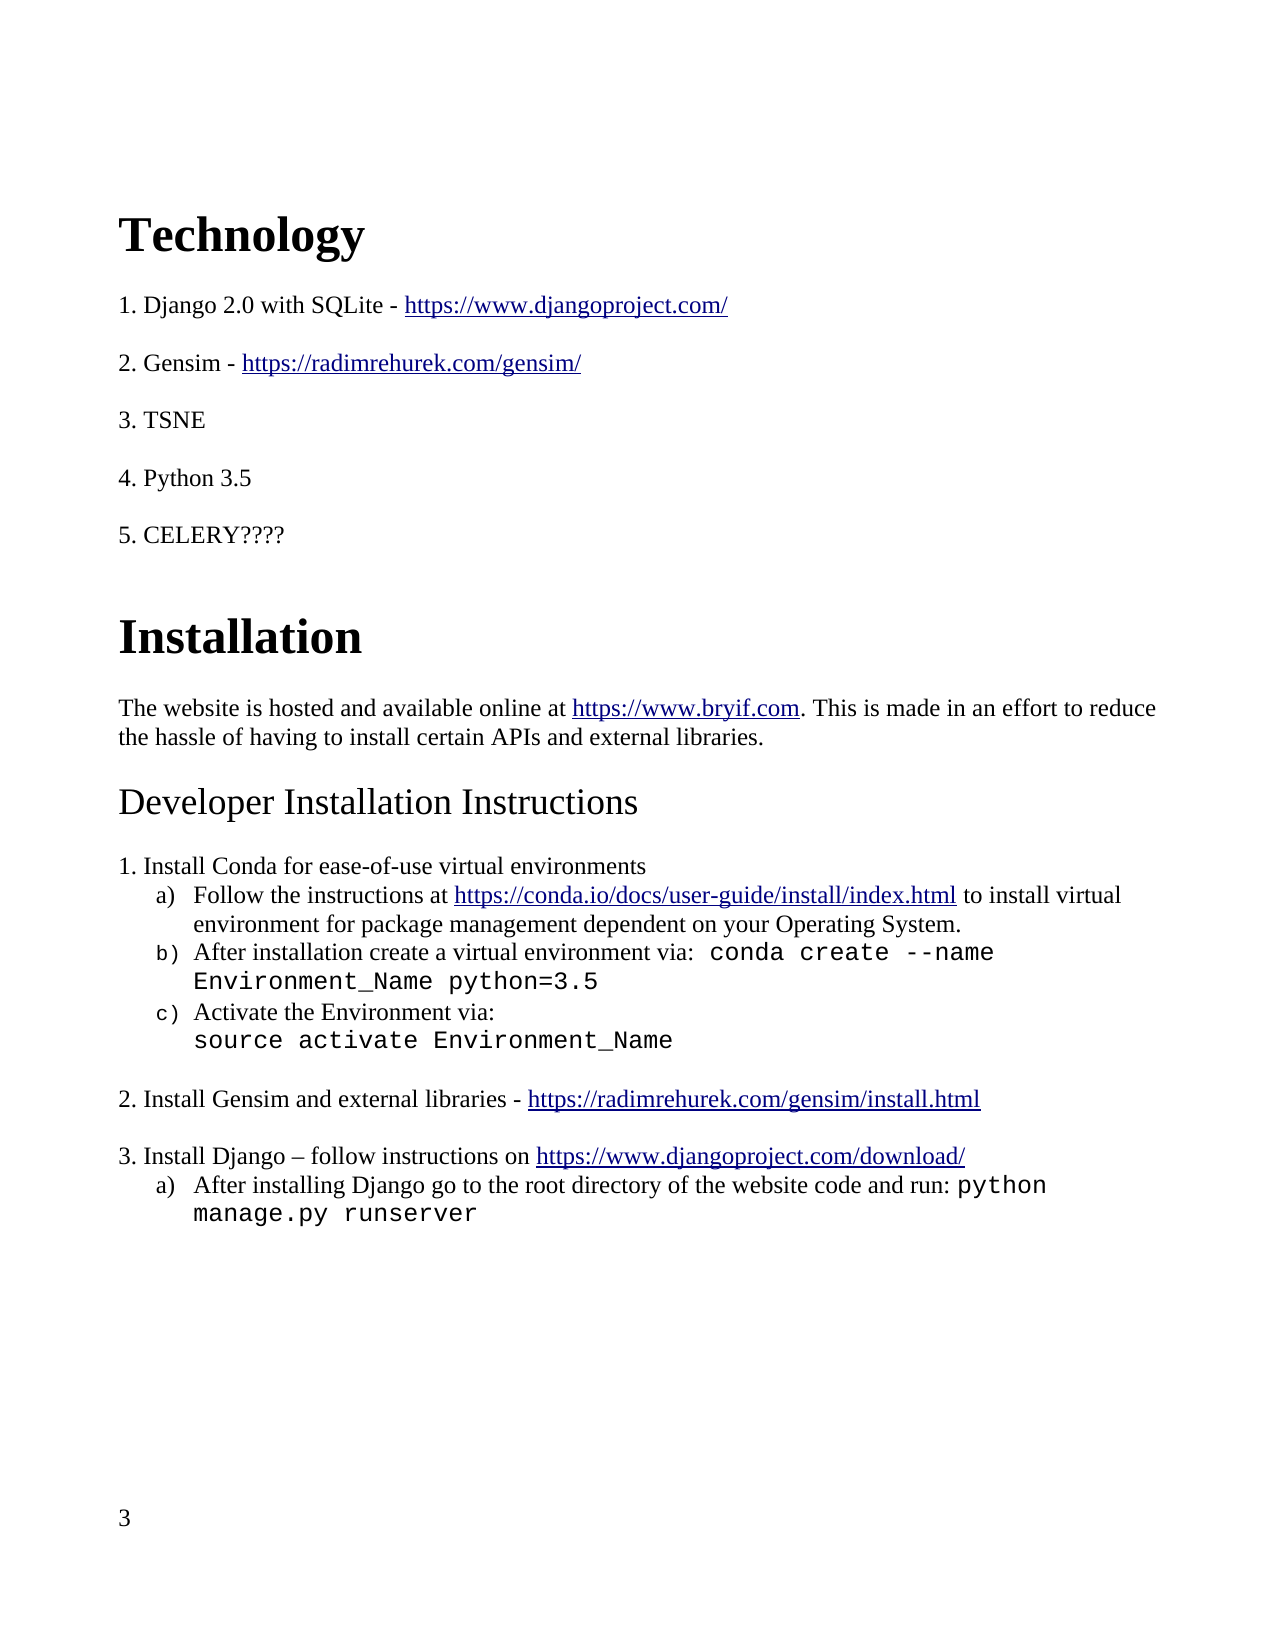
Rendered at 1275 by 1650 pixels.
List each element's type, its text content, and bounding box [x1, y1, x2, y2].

text 3. TSNE [118, 406, 1157, 434]
list Follow the instructions at https://conda.io/docs/user-guide/install/index.html to install virtual environment for package management dependent on your Operating System. [156, 880, 1157, 937]
text Installation [118, 607, 1157, 664]
text Developer Installation Instructions [118, 779, 1157, 822]
text 2. Install Gensim and external libraries - https://radimrehurek.com/gensim/install.html [118, 1084, 1157, 1113]
text 1. Install Conda for ease-of-use virtual environments [118, 851, 1157, 880]
text 4. Python 3.5 [118, 463, 1157, 492]
text 5. CELERY???? [118, 521, 1157, 549]
text 2. Gensim - https://radimrehurek.com/gensim/ [118, 348, 1157, 377]
list After installing Django go to the root directory of the website code and run: python manage.py runserver [156, 1170, 1157, 1229]
text 1. Django 2.0 with SQLite - https://www.djangoproject.com/ [118, 291, 1157, 319]
text The website is hosted and available online at https://www.bryif.com. This is made in an effort to reduce the hassle of having to install certain APIs and external libraries. [118, 693, 1157, 751]
text 3. Install Django – follow instructions on https://www.djangoproject.com/download/ [118, 1141, 1157, 1170]
text Technology [118, 204, 1157, 262]
list Activate the Environment via: source activate Environment_Name [156, 997, 1157, 1056]
list After installation create a virtual environment via: conda create --name Environment_Name python=3.5 [156, 937, 1157, 997]
